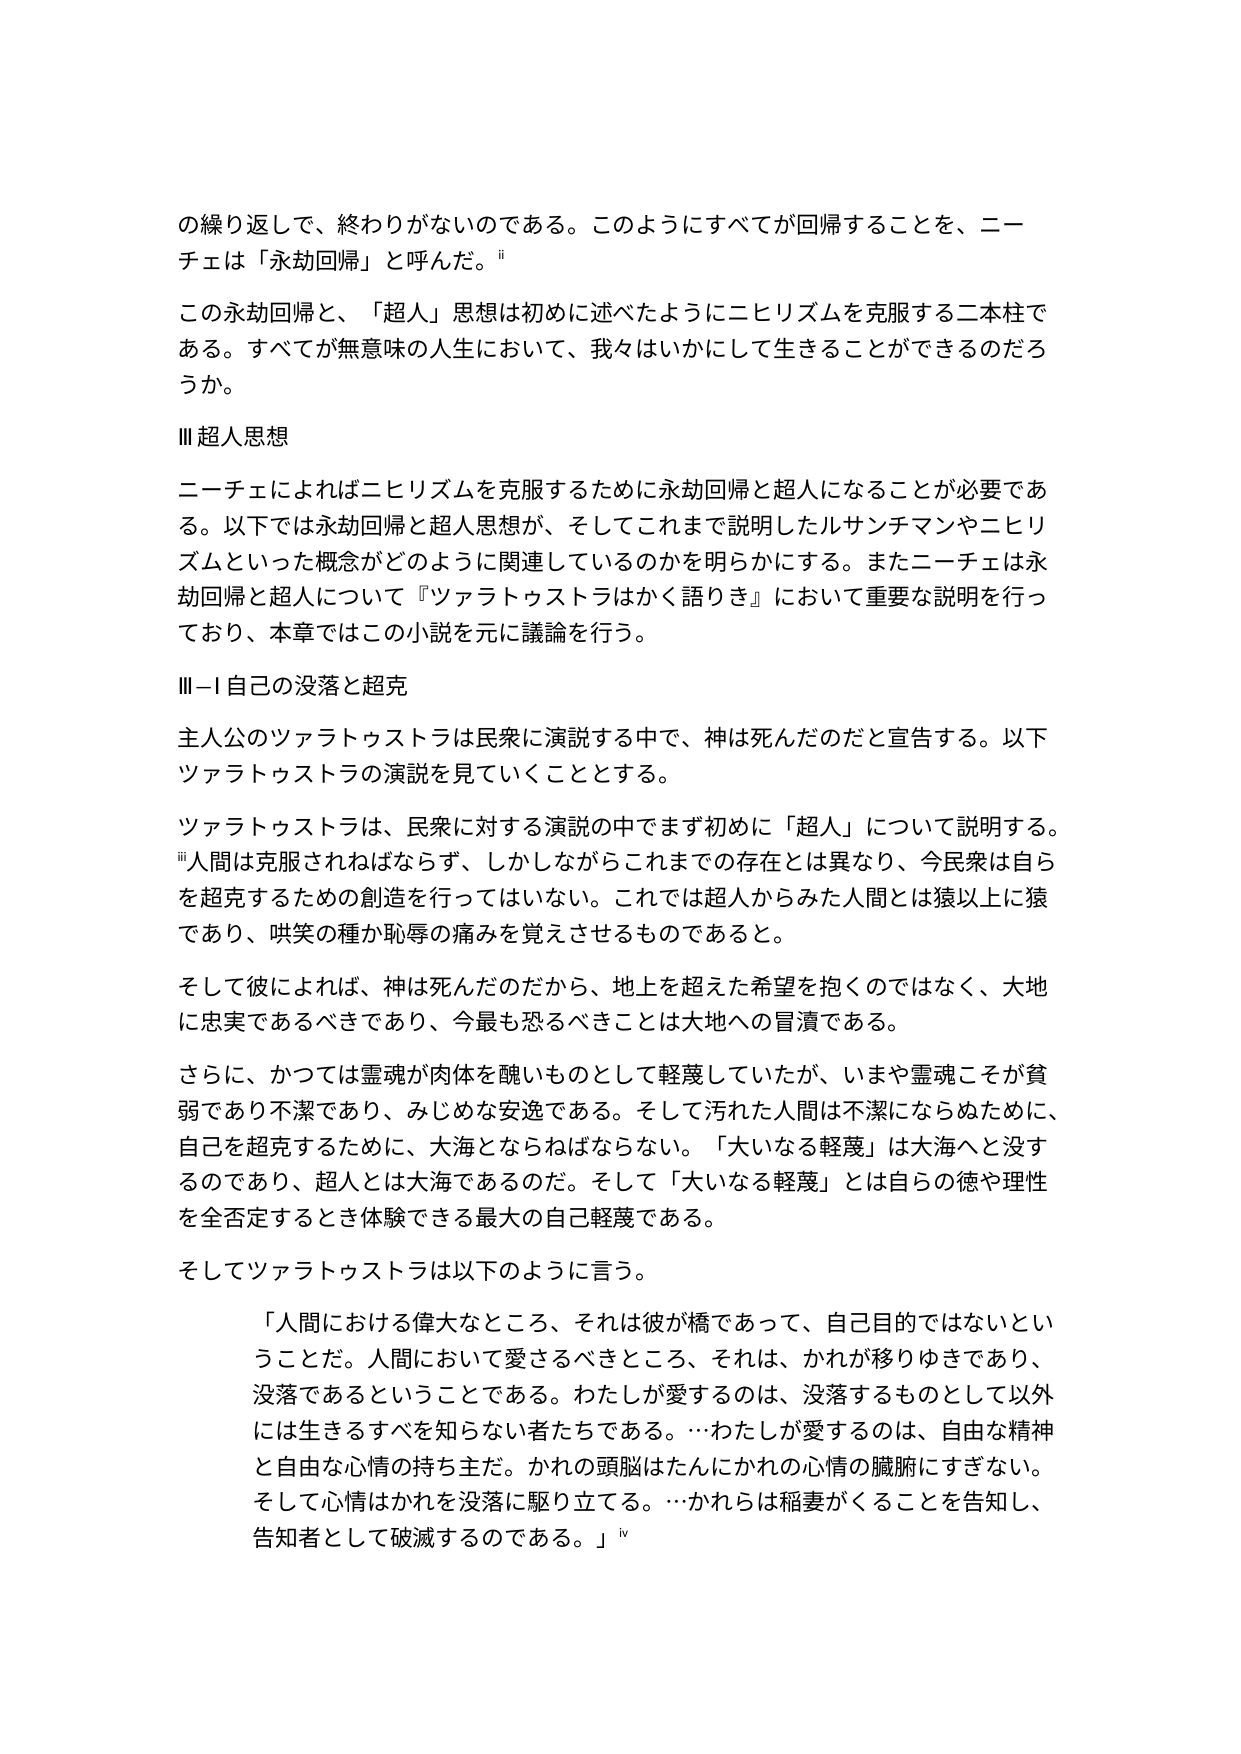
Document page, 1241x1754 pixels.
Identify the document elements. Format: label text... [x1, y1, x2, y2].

text そしてツァラトゥストラは以下のように言う。 [177, 1253, 1063, 1286]
text ニーチェによればニヒリズムを克服するために永劫回帰と超人になることが必要である。以下では永劫回帰と超人思想が、そしてこれまで説明したルサンチマンやニヒリズムといった概念がどのように関連しているのかを明らかにする。またニーチェは永劫回帰と超人について『ツァラトゥストラはかく語りき』において重要な説明を行っており、本章ではこの小説を元に議論を行う。 [177, 472, 1063, 648]
text Ⅲ―Ⅰ自己の没落と超克 [177, 668, 1063, 701]
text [177, 207, 1063, 276]
text そして彼によれば、神は死んだのだから、地上を超えた希望を抱くのではなく、大地に忠実であるべきであり、今最も恐るべきことは大地への冒瀆である。 [177, 968, 1063, 1037]
text 「人間における偉大なところ、それは彼が橋であって、自己目的ではないということだ。人間において愛さるべきところ、それは、かれが移りゆきであり、没落であるということである。わたしが愛するのは、没落するものとして以外には生きるすべを知らない者たちである。…わたしが愛するのは、自由な精神と自由な心情の持ち主だ。かれの頭脳はたんにかれの心情の臓腑にすぎない。そして心情はかれを没落に駆り立てる。…かれらは稲妻がくることを告知し、告知者として破滅するのである。」 [252, 1305, 1063, 1553]
text 主人公のツァラトゥストラは民衆に演説する中で、神は死んだのだと宣告する。以下ツァラトゥストラの演説を見ていくこととする。 [177, 720, 1063, 789]
text この永劫回帰と、「超人」思想は初めに述べたようにニヒリズムを克服する二本柱である。すべてが無意味の人生において、我々はいかにして生きることができるのだろうか。 [177, 295, 1063, 400]
text さらに、かつては霊魂が肉体を醜いものとして軽蔑していたが、いまや霊魂こそが貧弱であり不潔であり、みじめな安逸である。そして汚れた人間は不潔にならぬために、自己を超克するために、大海とならねばならない。「大いなる軽蔑」は大海へと没するのであり、超人とは大海であるのだ。そして「大いなる軽蔑」とは自らの徳や理性を全否定するとき体験できる最大の自己軽蔑である。 [177, 1057, 1063, 1233]
text Ⅲ超人思想 [177, 419, 1063, 452]
text ツァラトゥストラは、民衆に対する演説の中でまず初めに「超人」について説明する。人間は克服されねばならず、しかしながらこれまでの存在とは異なり、今民衆は自らを超克するための創造を行ってはいない。これでは超人からみた人間とは猿以上に猿であり、哄笑の種か恥辱の痛みを覚えさせるものであると。 [177, 808, 1063, 949]
